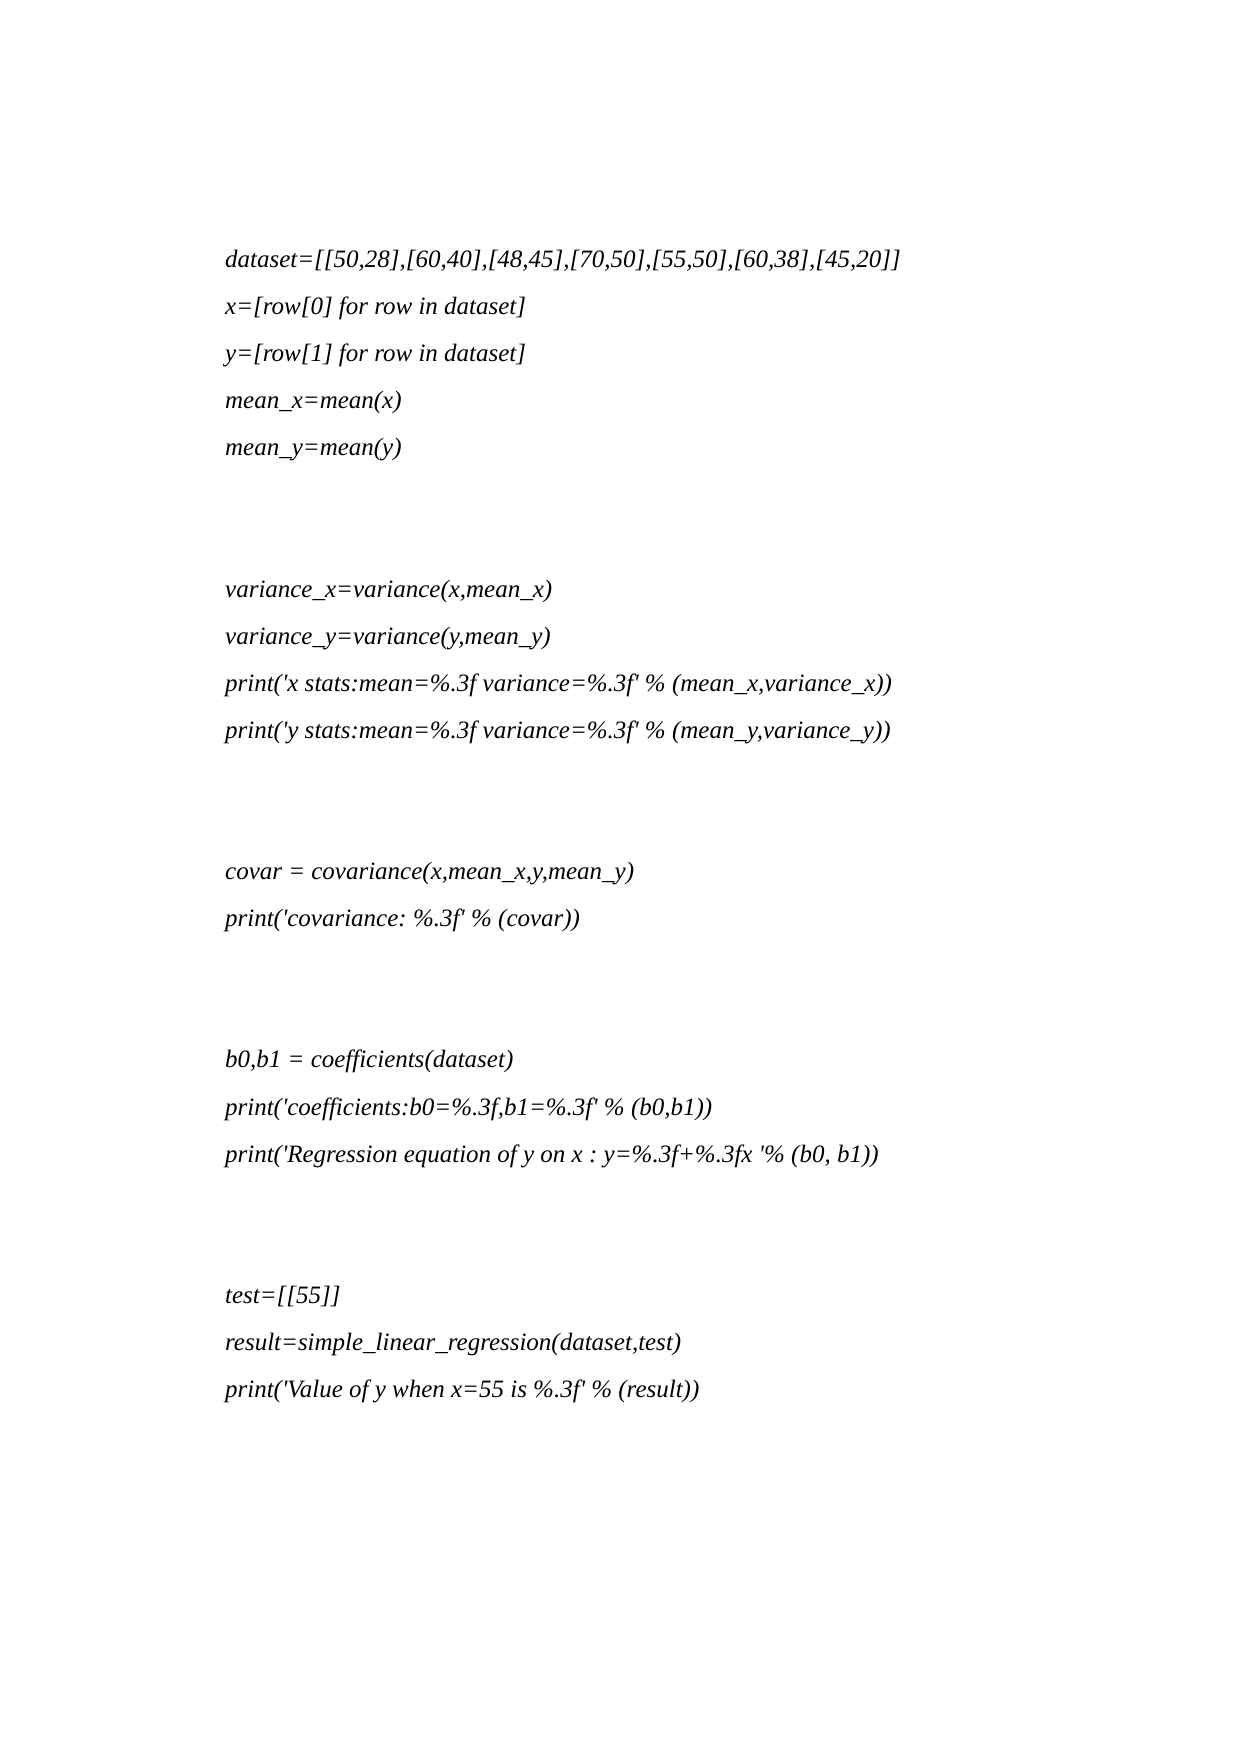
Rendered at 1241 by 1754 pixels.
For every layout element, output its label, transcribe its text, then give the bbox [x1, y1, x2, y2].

text print('coefficients:b0=%.3f,b1=%.3f' % (b0,b1)) [225, 1092, 1090, 1120]
text y=[row[1] for row in dataset] [225, 338, 1090, 367]
text print('Regression equation of y on x : y=%.3f+%.3fx '% (b0, b1)) [225, 1139, 1090, 1167]
text print('Value of y when x=55 is %.3f' % (result)) [225, 1374, 1090, 1403]
text print('x stats:mean=%.3f variance=%.3f' % (mean_x,variance_x)) [225, 668, 1090, 697]
text covar = covariance(x,mean_x,y,mean_y) [225, 856, 1090, 885]
text b0,b1 = coefficients(dataset) [225, 1044, 1090, 1073]
text dataset=[[50,28],[60,40],[48,45],[70,50],[55,50],[60,38],[45,20]] [225, 244, 1090, 273]
text mean_x=mean(x) [225, 385, 1090, 414]
text result=simple_linear_regression(dataset,test) [225, 1327, 1090, 1356]
text variance_y=variance(y,mean_y) [225, 621, 1090, 649]
text print('y stats:mean=%.3f variance=%.3f' % (mean_y,variance_y)) [225, 715, 1090, 744]
text print('covariance: %.3f' % (covar)) [225, 903, 1090, 932]
text variance_x=variance(x,mean_x) [225, 574, 1090, 602]
text mean_y=mean(y) [225, 432, 1090, 461]
text test=[[55]] [225, 1280, 1090, 1309]
text x=[row[0] for row in dataset] [225, 291, 1090, 320]
